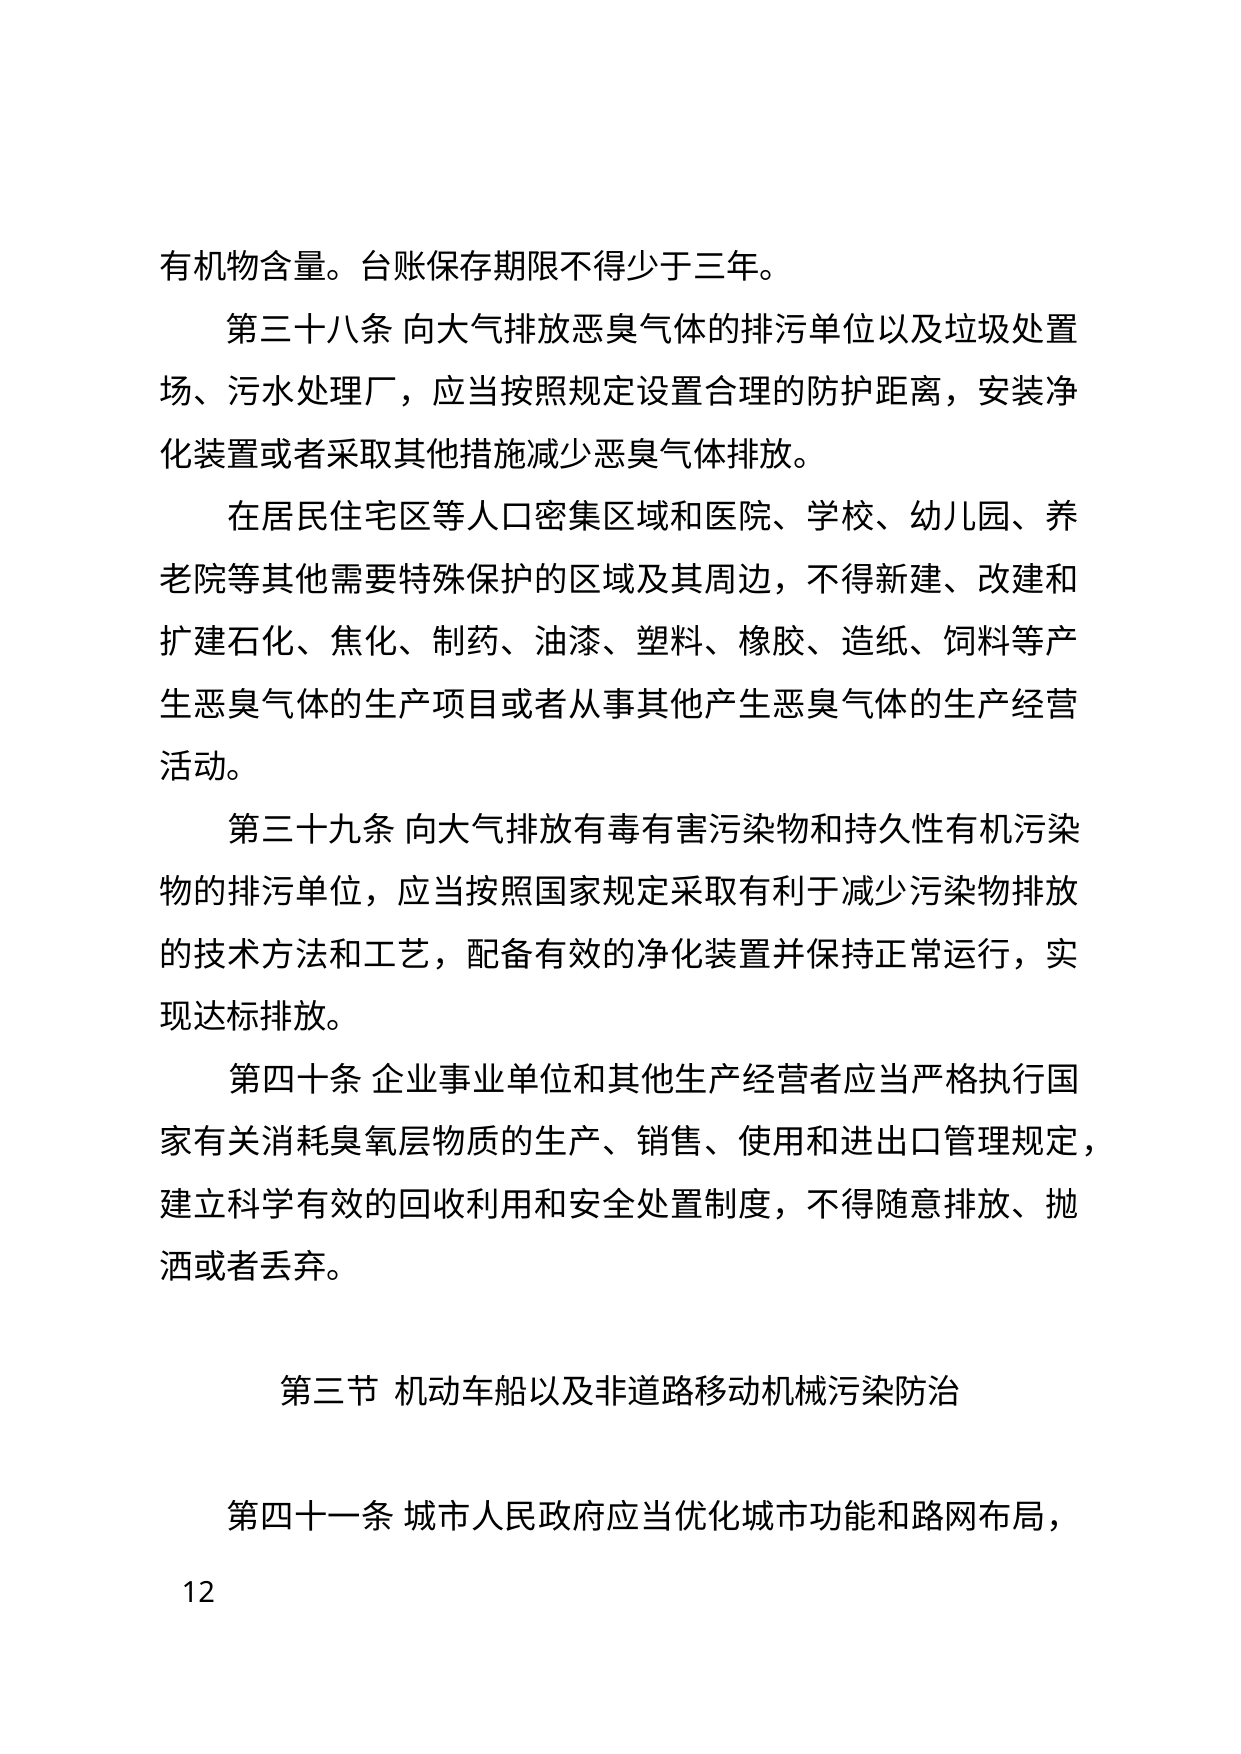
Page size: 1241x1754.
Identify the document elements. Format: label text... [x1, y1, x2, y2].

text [159, 228, 1081, 291]
text 第四十条 企业事业单位和其他生产经营者应当严格执行国家有关消耗臭氧层物质的生产、销售、使用和进出口管理规定，建立科学有效的回收利用和安全处置制度，不得随意排放、抛洒或者丢弃。 [159, 1041, 1081, 1291]
text 第三十九条 向大气排放有毒有害污染物和持久性有机污染物的排污单位，应当按照国家规定采取有利于减少污染物排放的技术方法和工艺，配备有效的净化装置并保持正常运行，实现达标排放。 [159, 791, 1081, 1041]
text 在居民住宅区等人口密集区域和医院、学校、幼儿园、养老院等其他需要特殊保护的区域及其周边，不得新建、改建和扩建石化、焦化、制药、油漆、塑料、橡胶、造纸、饲料等产生恶臭气体的生产项目或者从事其他产生恶臭气体的生产经营活动。 [159, 478, 1081, 791]
text 第三节 机动车船以及非道路移动机械污染防治 [159, 1353, 1081, 1416]
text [159, 1478, 1081, 1541]
text 第三十八条 向大气排放恶臭气体的排污单位以及垃圾处置场、污水处理厂，应当按照规定设置合理的防护距离，安装净化装置或者采取其他措施减少恶臭气体排放。 [159, 291, 1081, 478]
